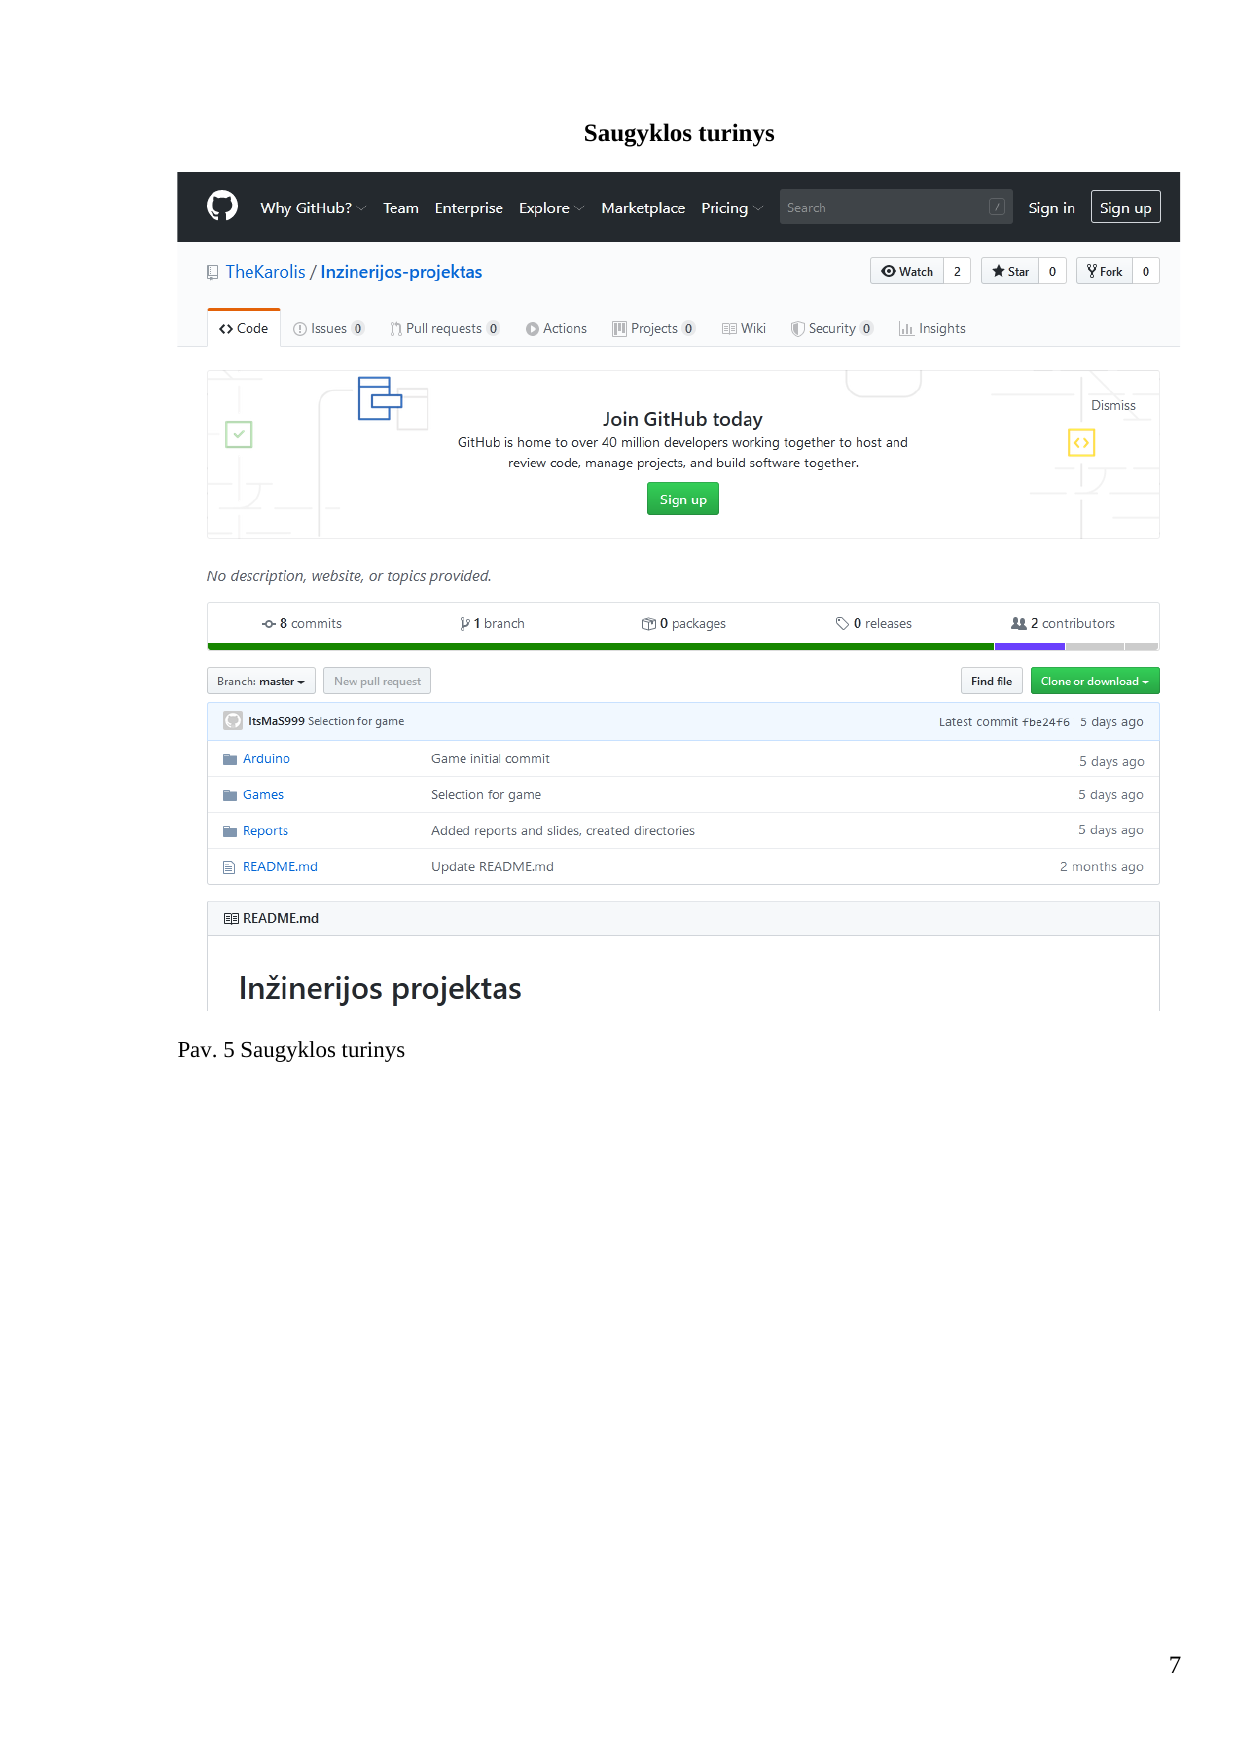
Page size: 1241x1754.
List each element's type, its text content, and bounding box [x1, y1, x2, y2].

picture [177, 172, 1181, 1011]
text Saugyklos turinys [177, 118, 1181, 147]
text Pav. 5 Saugyklos turinys [177, 1036, 1181, 1062]
